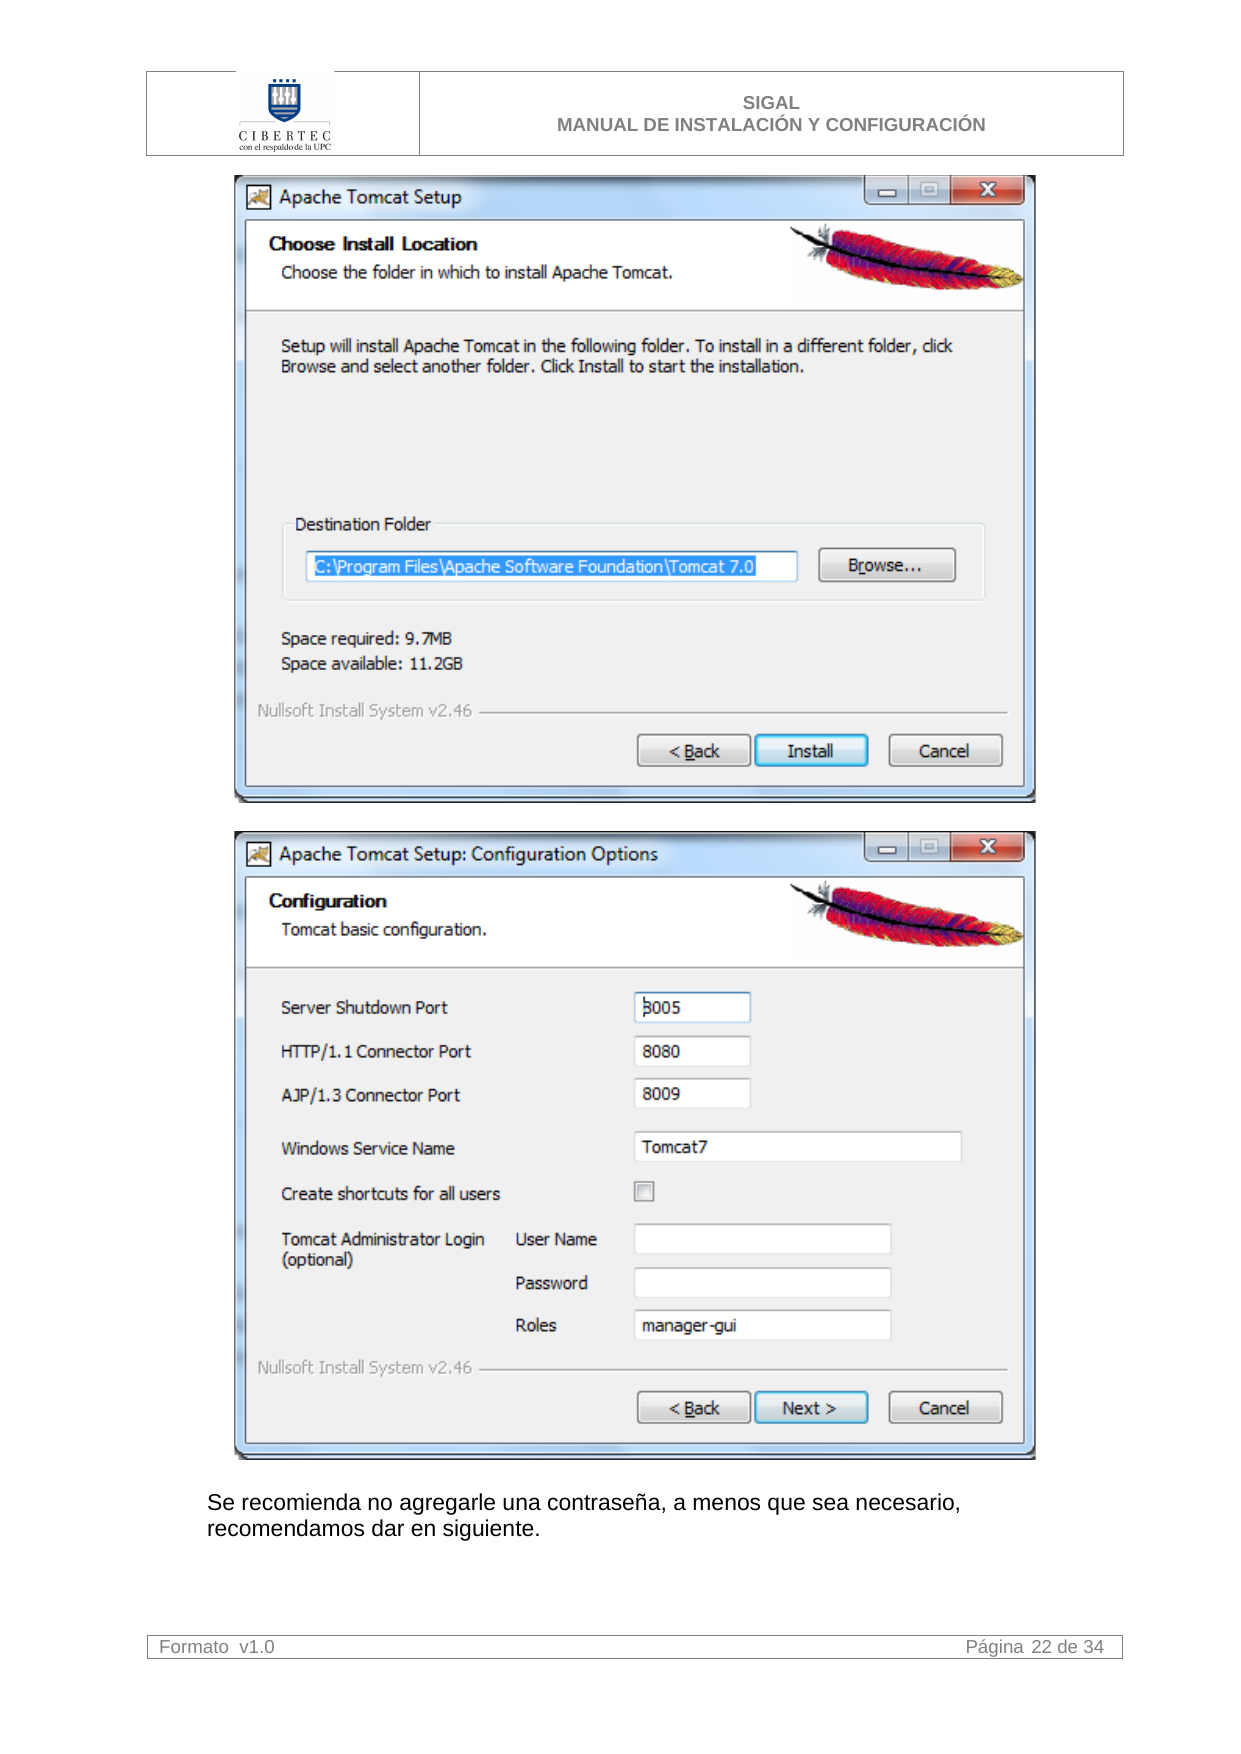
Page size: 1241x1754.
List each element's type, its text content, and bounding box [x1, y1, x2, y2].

picture [234, 831, 1036, 1460]
picture [234, 175, 1036, 803]
picture [235, 71, 335, 155]
text Se recomienda no agregarle una contraseña, a menos que sea necesario, recomendamos dar en siguiente. [207, 1488, 1063, 1541]
